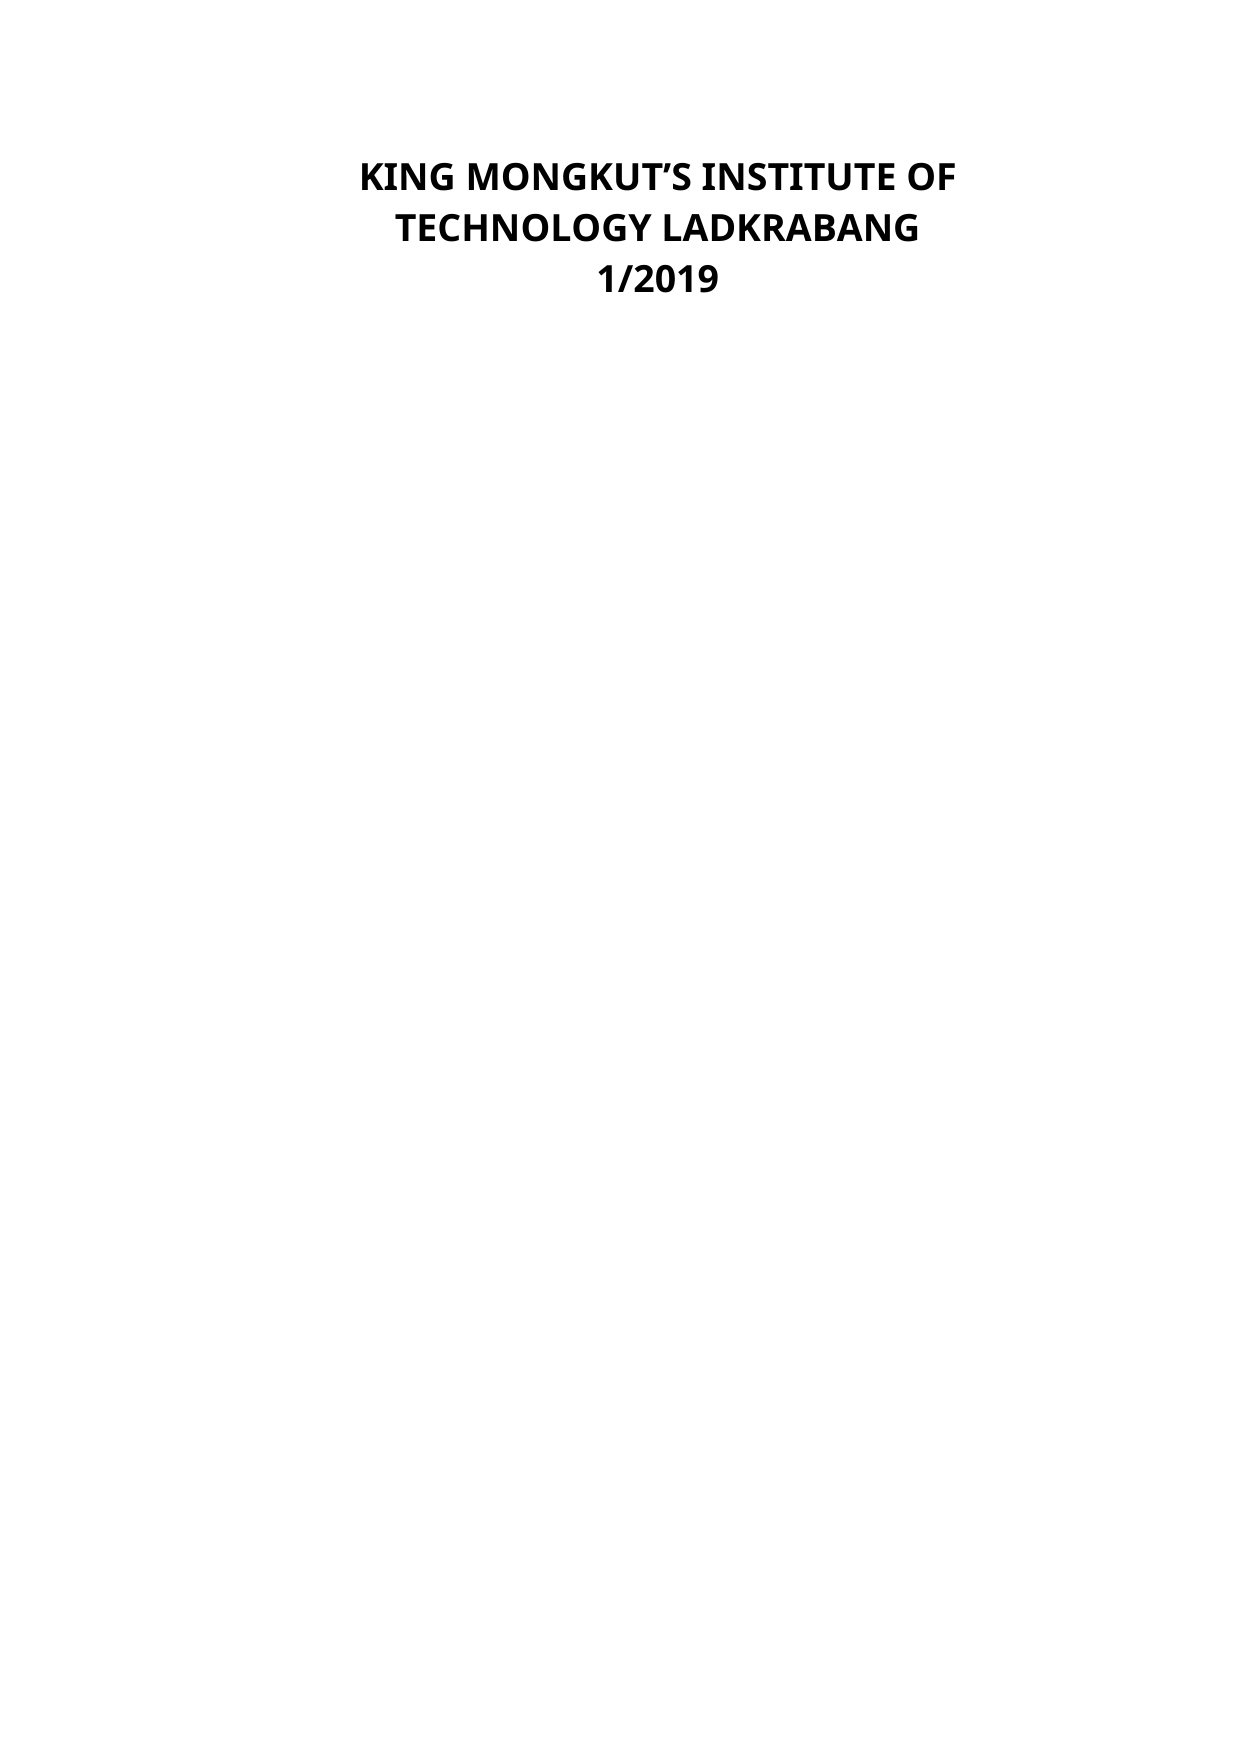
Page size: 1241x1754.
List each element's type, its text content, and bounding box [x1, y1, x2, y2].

text KING MONGKUT’S INSTITUTE OF TECHNOLOGY LADKRABANG [225, 150, 1090, 252]
text 1/2019 [225, 252, 1090, 303]
